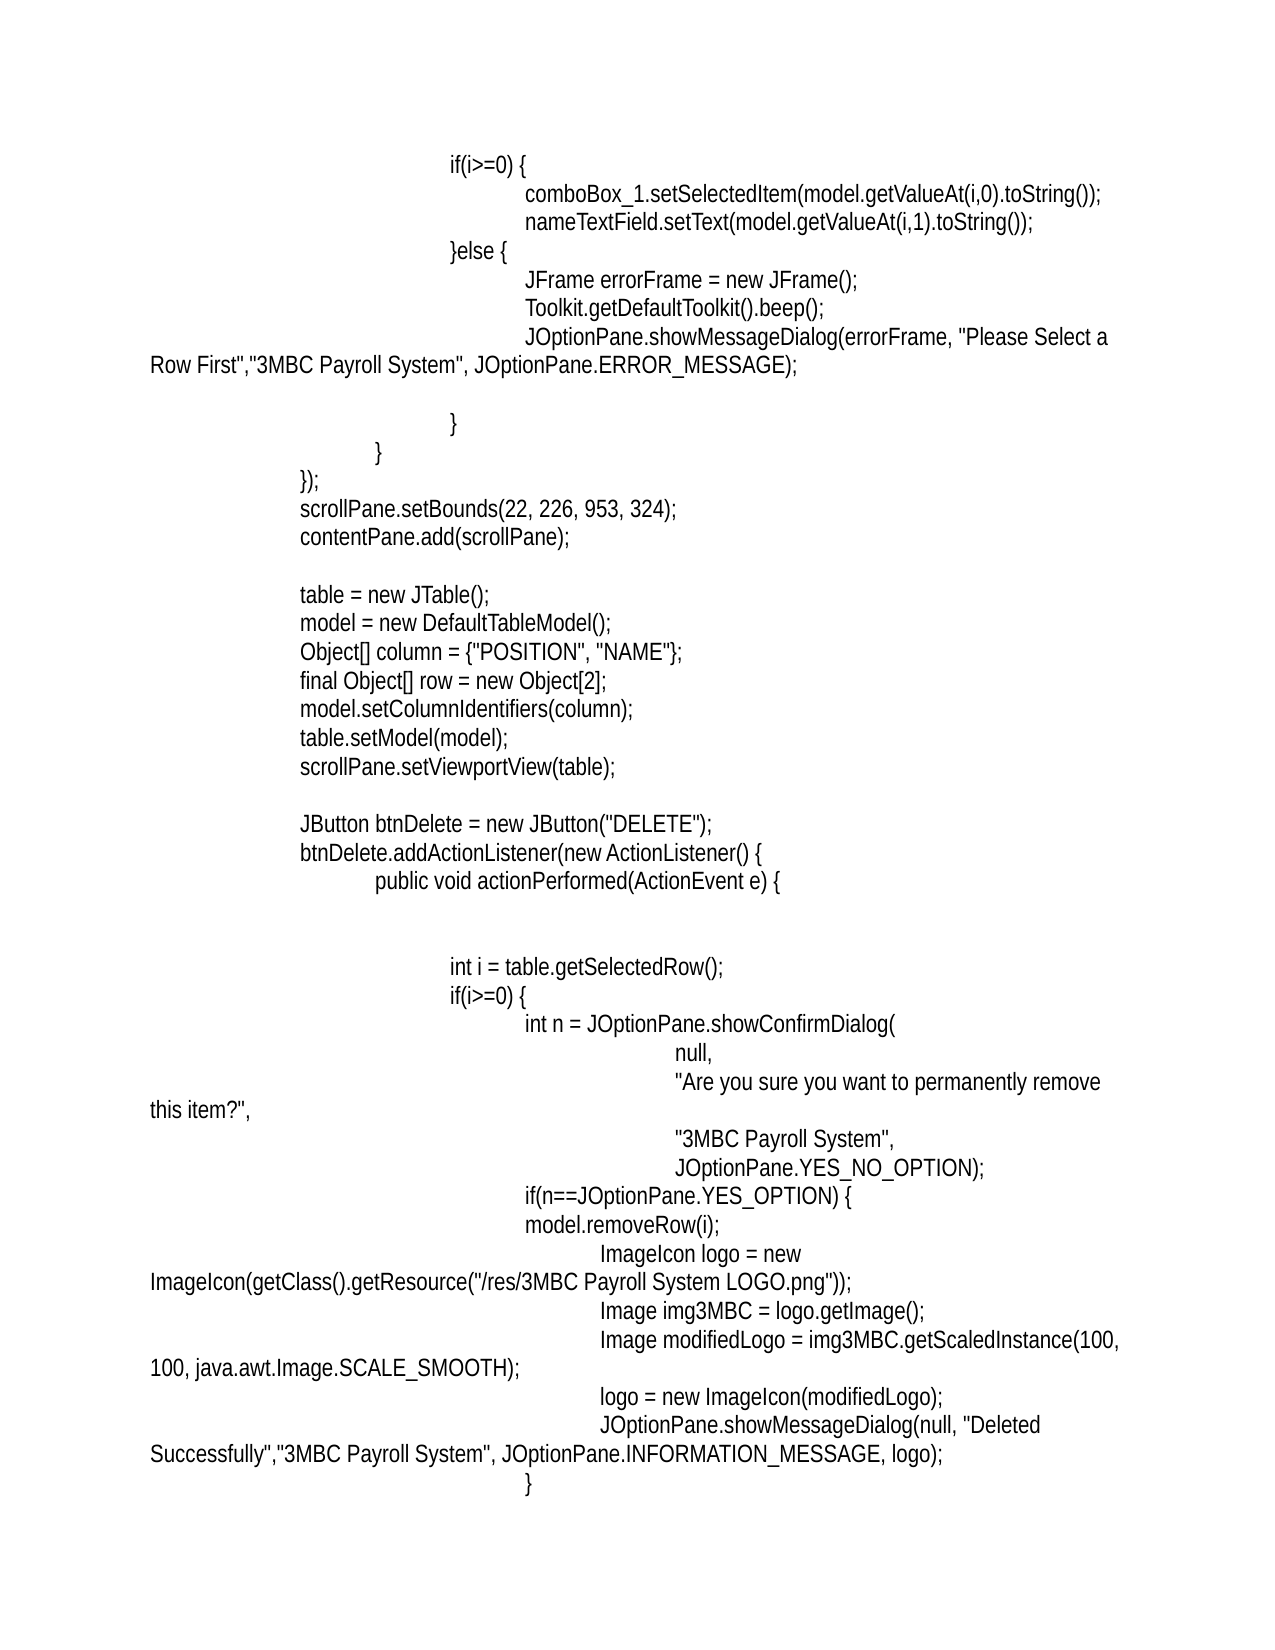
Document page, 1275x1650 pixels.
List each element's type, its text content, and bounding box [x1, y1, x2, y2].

text scrollPane.setBounds(22, 226, 953, 324); [150, 494, 1125, 522]
text }else { [150, 236, 1125, 264]
text JButton btnDelete = new JButton("DELETE"); [150, 809, 1125, 837]
text final Object[] row = new Object[2]; [150, 666, 1125, 694]
text JFrame errorFrame = new JFrame(); [150, 264, 1125, 293]
text if(i>=0) { [150, 150, 1125, 179]
text logo = new ImageIcon(modifiedLogo); [150, 1382, 1125, 1411]
text model.setColumnIdentifiers(column); [150, 694, 1125, 723]
text if(i>=0) { [150, 981, 1125, 1009]
text scrollPane.setViewportView(table); [150, 752, 1125, 780]
text "Are you sure you want to permanently remove this item?", [150, 1067, 1125, 1124]
text } [150, 436, 1125, 465]
text Object[] column = {"POSITION", "NAME"}; [150, 637, 1125, 666]
text contentPane.add(scrollPane); [150, 522, 1125, 551]
text int i = table.getSelectedRow(); [150, 952, 1125, 981]
text ImageIcon logo = new ImageIcon(getClass().getResource("/res/3MBC Payroll System LOGO.png")); [150, 1239, 1125, 1296]
text JOptionPane.showMessageDialog(errorFrame, "Please Select a Row First","3MBC Payroll System", JOptionPane.ERROR_MESSAGE); [150, 322, 1125, 379]
text } [150, 408, 1125, 436]
text int n = JOptionPane.showConfirmDialog( [150, 1009, 1125, 1038]
text public void actionPerformed(ActionEvent e) { [150, 866, 1125, 895]
text Image modifiedLogo = img3MBC.getScaledInstance(100, 100, java.awt.Image.SCALE_SMOOTH); [150, 1324, 1125, 1382]
text null, [150, 1038, 1125, 1067]
text "3MBC Payroll System", [150, 1124, 1125, 1153]
text btnDelete.addActionListener(new ActionListener() { [150, 837, 1125, 866]
text }); [150, 465, 1125, 494]
text model = new DefaultTableModel(); [150, 608, 1125, 637]
text nameTextField.setText(model.getValueAt(i,1).toString()); [150, 207, 1125, 236]
text comboBox_1.setSelectedItem(model.getValueAt(i,0).toString()); [150, 179, 1125, 207]
text table.setModel(model); [150, 723, 1125, 752]
text JOptionPane.YES_NO_OPTION); [150, 1153, 1125, 1181]
text if(n==JOptionPane.YES_OPTION) { [150, 1181, 1125, 1210]
text } [150, 1468, 1125, 1496]
text JOptionPane.showMessageDialog(null, "Deleted Successfully","3MBC Payroll System", JOptionPane.INFORMATION_MESSAGE, logo); [150, 1411, 1125, 1468]
text Toolkit.getDefaultToolkit().beep(); [150, 293, 1125, 322]
text model.removeRow(i); [150, 1210, 1125, 1239]
text Image img3MBC = logo.getImage(); [150, 1296, 1125, 1324]
text table = new JTable(); [150, 580, 1125, 608]
